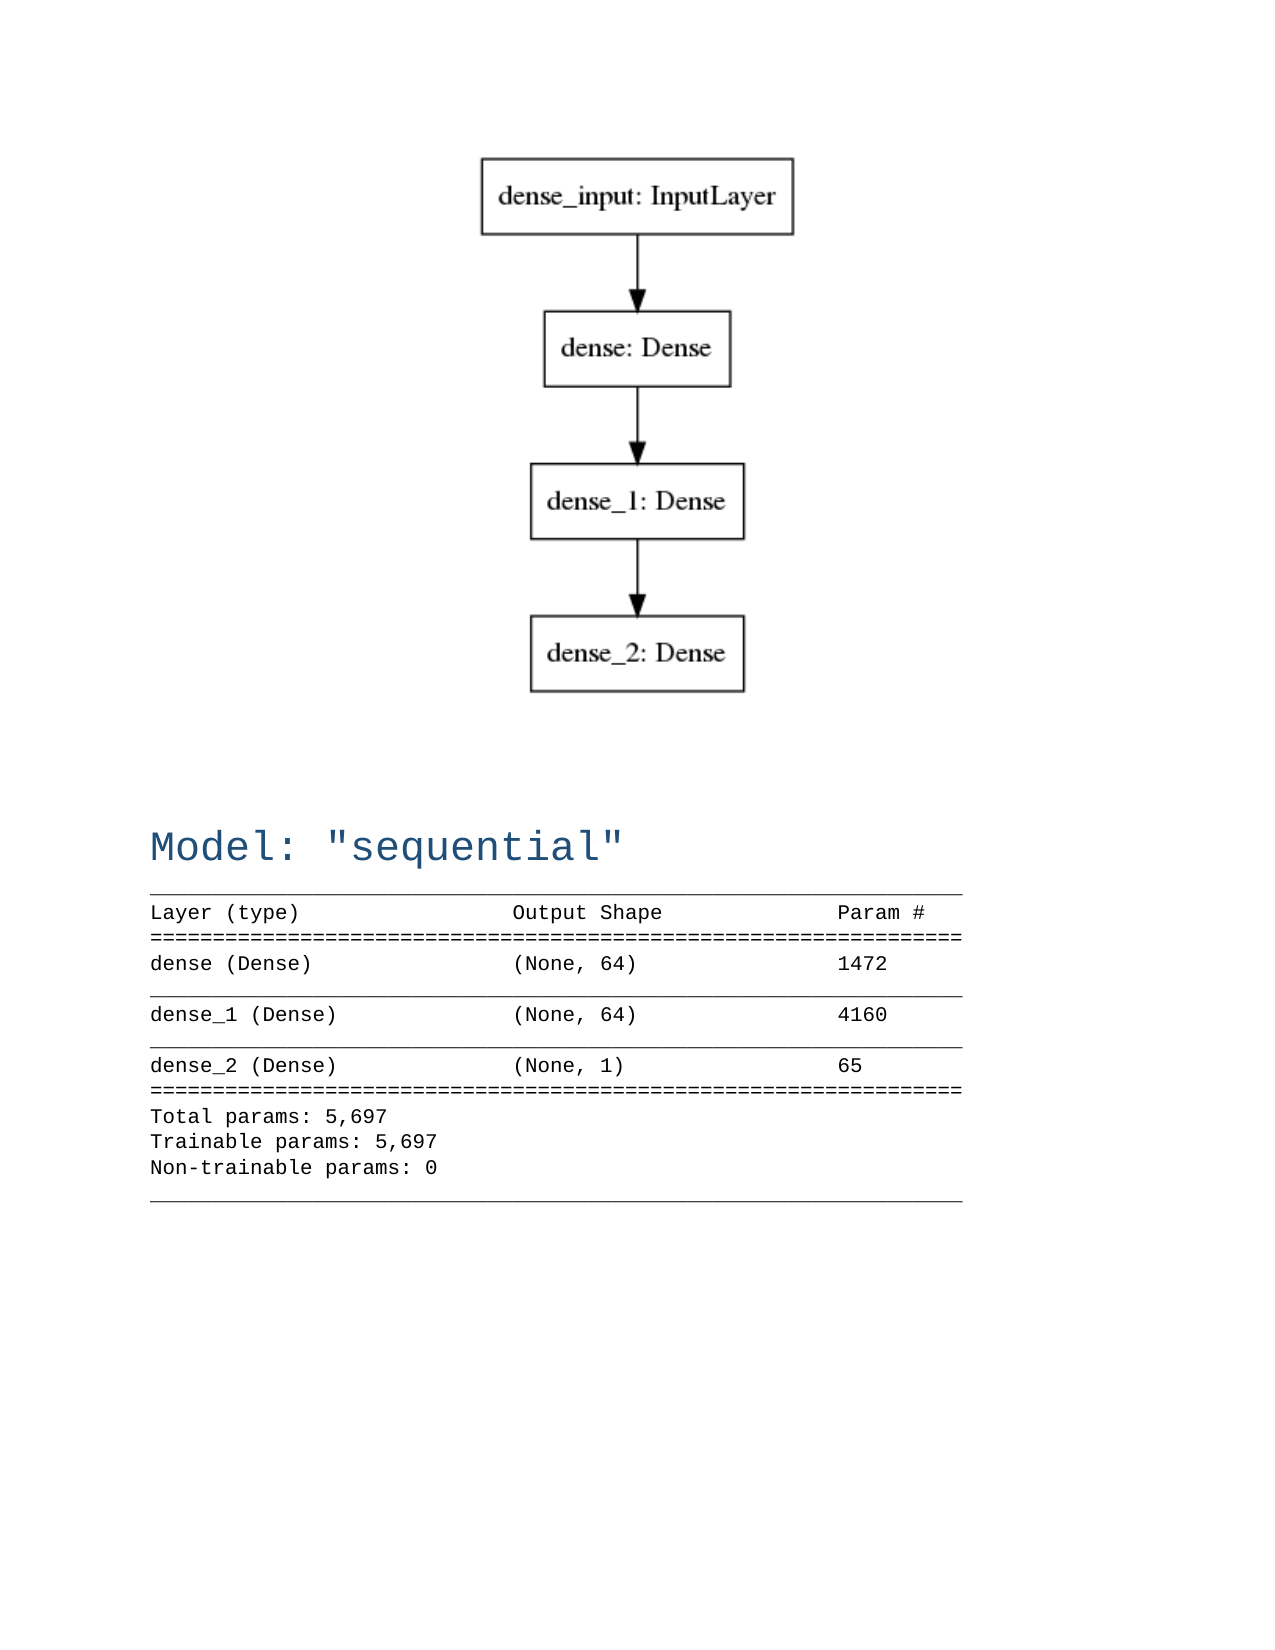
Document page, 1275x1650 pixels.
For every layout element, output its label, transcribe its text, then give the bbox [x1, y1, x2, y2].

text Non-trainable params: 0 [150, 1157, 1125, 1181]
text Layer (type) Output Shape Param # [150, 902, 1125, 926]
text Model: "sequential" [150, 825, 1125, 873]
text _________________________________________________________________ [150, 876, 1125, 900]
text Trainable params: 5,697 [150, 1132, 1125, 1155]
text dense (Dense) (None, 64) 1472 [150, 953, 1125, 977]
picture [474, 150, 801, 701]
text ================================================================= [150, 927, 1125, 951]
text _________________________________________________________________ [150, 1029, 1125, 1053]
text dense_1 (Dense) (None, 64) 4160 [150, 1004, 1125, 1028]
text dense_2 (Dense) (None, 1) 65 [150, 1055, 1125, 1079]
text _________________________________________________________________ [150, 1183, 1125, 1206]
text _________________________________________________________________ [150, 978, 1125, 1002]
text ================================================================= [150, 1081, 1125, 1104]
text Total params: 5,697 [150, 1106, 1125, 1130]
